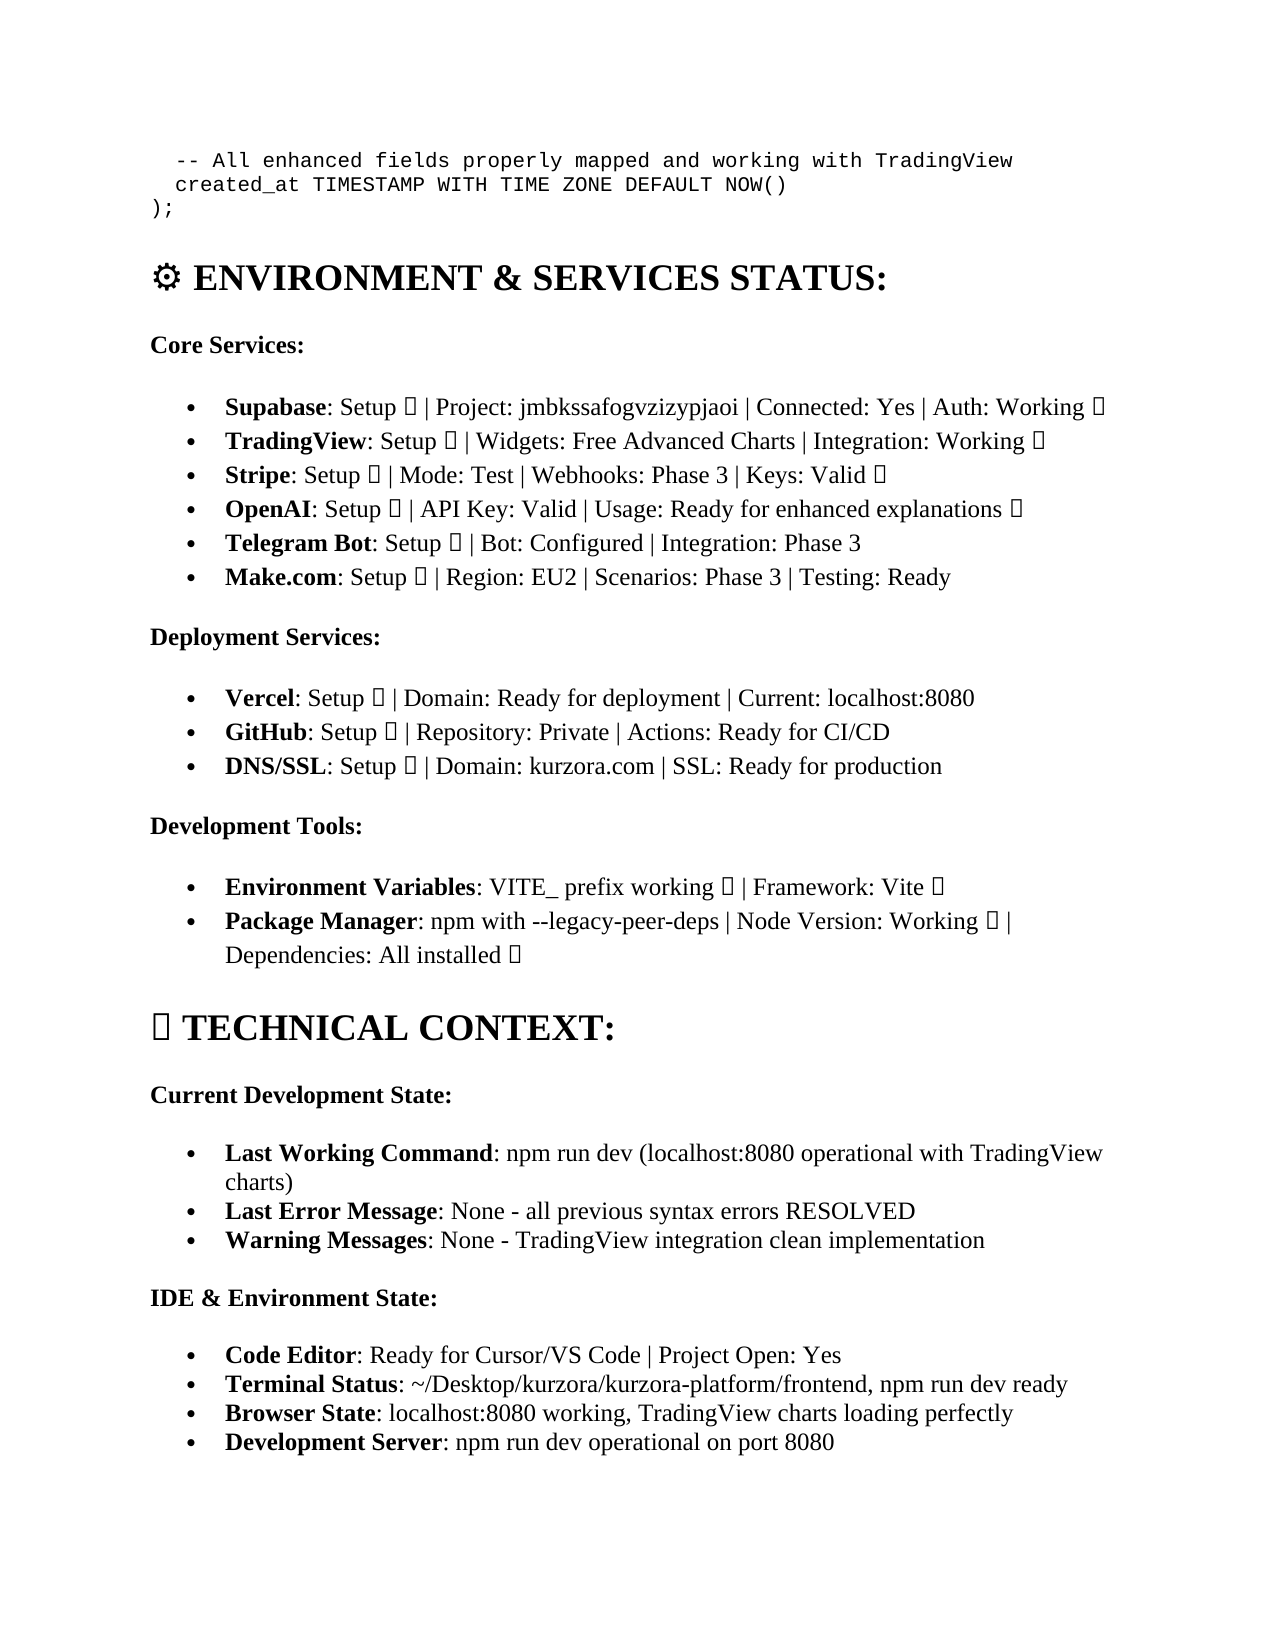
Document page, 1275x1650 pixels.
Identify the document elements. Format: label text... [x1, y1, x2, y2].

list Stripe: Setup ✅ | Mode: Test | Webhooks: Phase 3 | Keys: Valid ✅ [187, 456, 1125, 490]
list Development Server: npm run dev operational on port 8080 [187, 1427, 1125, 1456]
text Deployment Services: [150, 622, 1125, 651]
text 🐛 TECHNICAL CONTEXT: [150, 1000, 1125, 1051]
list GitHub: Setup ✅ | Repository: Private | Actions: Ready for CI/CD [187, 714, 1125, 748]
text ⚙️ ENVIRONMENT & SERVICES STATUS: [150, 250, 1125, 301]
list Terminal Status: ~/Desktop/kurzora/kurzora-platform/frontend, npm run dev ready [187, 1369, 1125, 1398]
list DNS/SSL: Setup ✅ | Domain: kurzora.com | SSL: Ready for production [187, 748, 1125, 782]
text Current Development State: [150, 1081, 1125, 1109]
list Last Working Command: npm run dev (localhost:8080 operational with TradingView charts) [187, 1138, 1125, 1196]
text Core Services: [150, 330, 1125, 359]
list Environment Variables: VITE_ prefix working ✅ | Framework: Vite ✅ [187, 869, 1125, 903]
list TradingView: Setup ✅ | Widgets: Free Advanced Charts | Integration: Working ✅ [187, 422, 1125, 456]
list Telegram Bot: Setup ✅ | Bot: Configured | Integration: Phase 3 [187, 524, 1125, 558]
list Package Manager: npm with --legacy-peer-deps | Node Version: Working ✅ | Dependencies: All installed ✅ [187, 903, 1125, 971]
list Code Editor: Ready for Cursor/VS Code | Project Open: Yes [187, 1341, 1125, 1369]
list Last Error Message: None - all previous syntax errors RESOLVED [187, 1196, 1125, 1225]
list Vercel: Setup ✅ | Domain: Ready for deployment | Current: localhost:8080 [187, 680, 1125, 714]
list Make.com: Setup ✅ | Region: EU2 | Scenarios: Phase 3 | Testing: Ready [187, 558, 1125, 593]
text -- All enhanced fields properly mapped and working with TradingView [150, 150, 1125, 174]
list Browser State: localhost:8080 working, TradingView charts loading perfectly [187, 1398, 1125, 1427]
text created_at TIMESTAMP WITH TIME ZONE DEFAULT NOW() [150, 174, 1125, 197]
list Supabase: Setup ✅ | Project: jmbkssafogvzizypjaoi | Connected: Yes | Auth: Working ✅ [187, 388, 1125, 422]
list OpenAI: Setup ✅ | API Key: Valid | Usage: Ready for enhanced explanations ✅ [187, 490, 1125, 524]
text IDE & Environment State: [150, 1283, 1125, 1311]
text Development Tools: [150, 811, 1125, 840]
text ); [150, 197, 1125, 221]
list Warning Messages: None - TradingView integration clean implementation [187, 1225, 1125, 1253]
